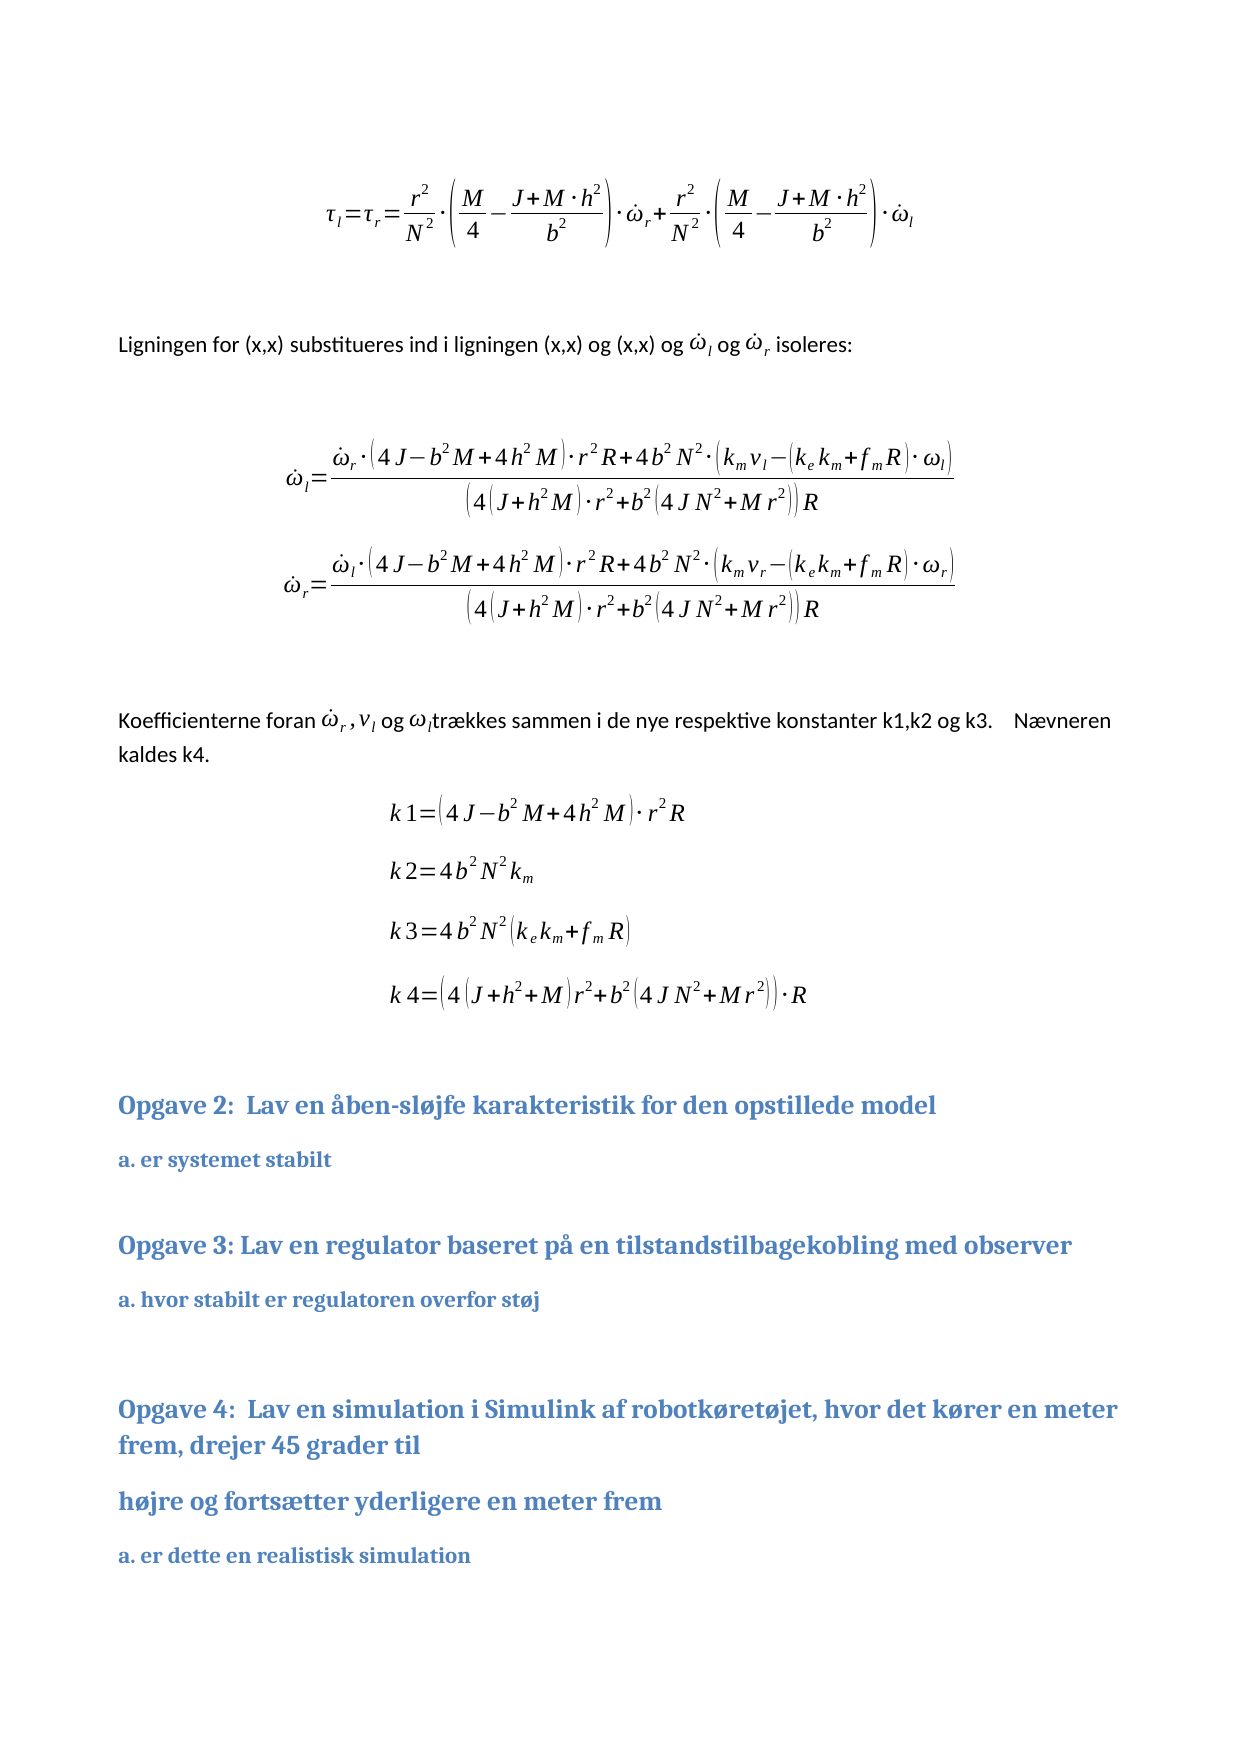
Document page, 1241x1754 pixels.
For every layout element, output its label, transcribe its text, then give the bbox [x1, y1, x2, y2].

subtitle højre og fortsætter yderligere en meter frem [118, 1486, 1122, 1518]
subtitle a. er dette en realistisk simulation [118, 1543, 1122, 1569]
text Ligningen for (x,x) substitueres ind i ligningen (x,x) og (x,x) og og isoleres: [118, 328, 1122, 359]
text Koefficienterne foran og trækkes sammen i de nye respektive konstanter k1,k2 og k3. Nævneren kaldes k4. [118, 704, 1122, 768]
subtitle Opgave 2: Lav en åben-sløjfe karakteristik for den opstillede model [118, 1090, 1122, 1121]
subtitle a. hvor stabilt er regulatoren overfor støj [118, 1287, 1122, 1313]
subtitle Opgave 4: Lav en simulation i Simulink af robotkøretøjet, hvor det kører en meter frem, drejer 45 grader til [118, 1394, 1122, 1461]
subtitle a. er systemet stabilt [118, 1147, 1122, 1173]
subtitle Opgave 3: Lav en regulator baseret på en tilstandstilbagekobling med observer [118, 1230, 1122, 1261]
